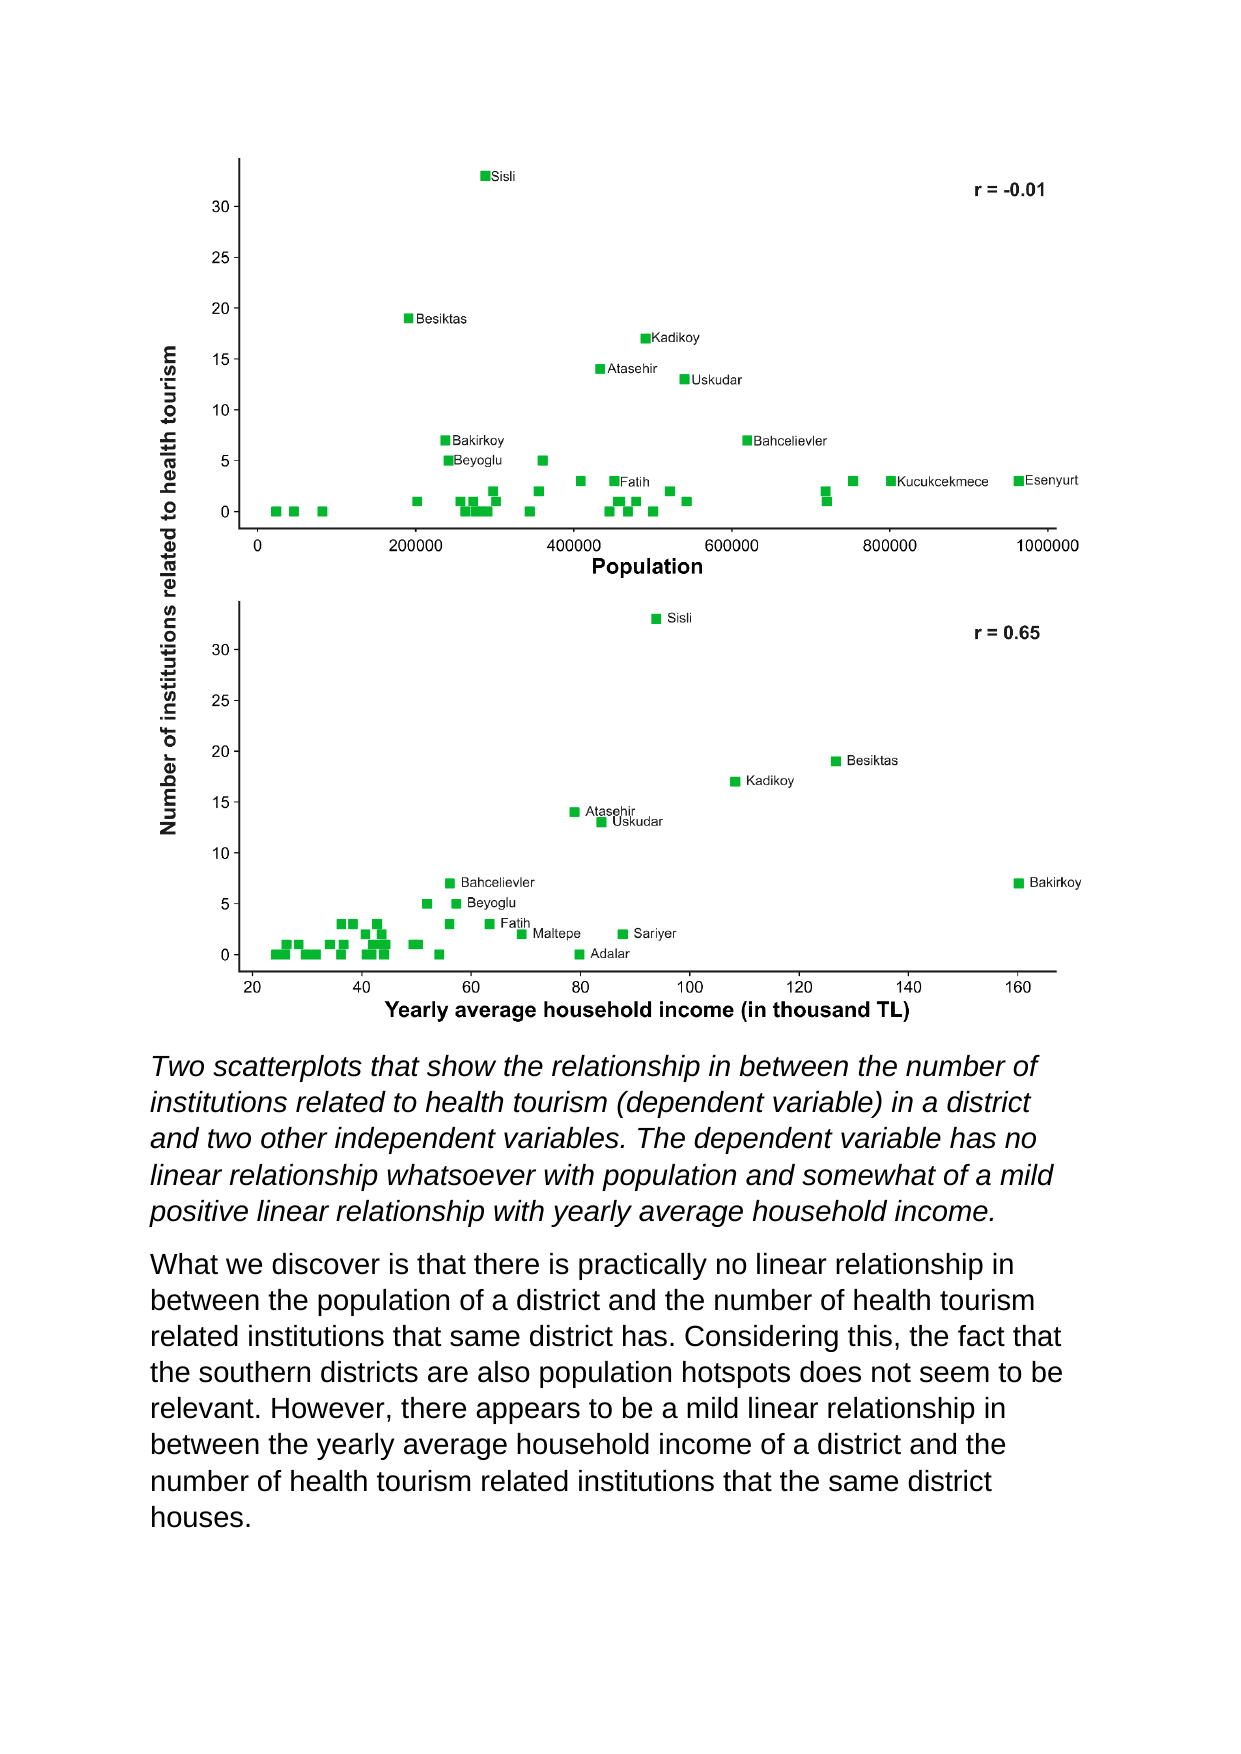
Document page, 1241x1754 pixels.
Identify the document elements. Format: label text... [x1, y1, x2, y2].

text Two scatterplots that show the relationship in between the number of institutions related to health tourism (dependent variable) in a district and two other independent variables. The dependent variable has no linear relationship whatsoever with population and somewhat of a mild positive linear relationship with yearly average household income. [150, 1049, 1090, 1227]
picture [150, 150, 1091, 1031]
text What we discover is that there is practically no linear relationship in between the population of a district and the number of health tourism related institutions that same district has. Considering this, the fact that the southern districts are also population hotspots does not seem to be relevant. However, there appears to be a mild linear relationship in between the yearly average household income of a district and the number of health tourism related institutions that the same district houses. [150, 1247, 1090, 1533]
